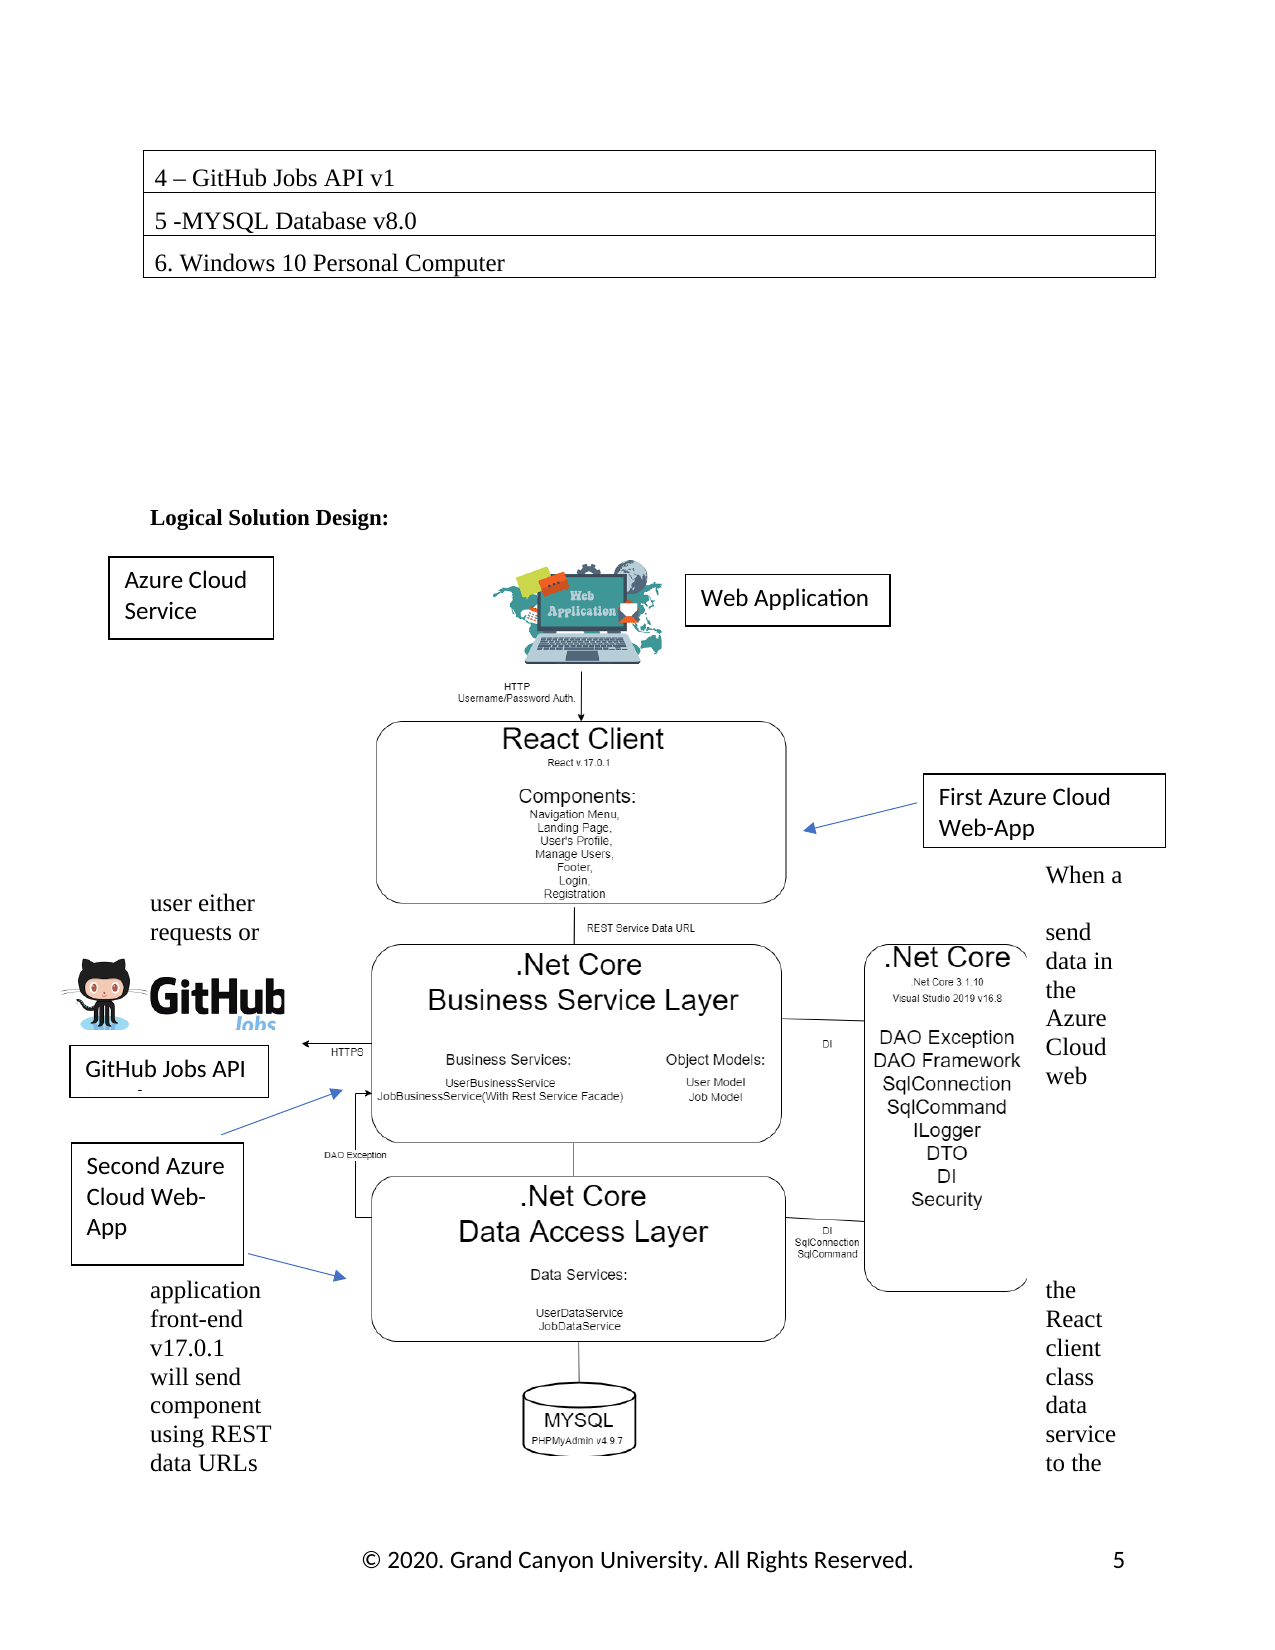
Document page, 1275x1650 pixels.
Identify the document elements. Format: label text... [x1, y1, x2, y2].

picture [60, 958, 285, 1030]
picture [493, 560, 662, 664]
table_cell 5 -MYSQL Database v8.0 [144, 193, 1155, 234]
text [150, 824, 1125, 1477]
text Logical Solution Design: [150, 504, 1125, 531]
table_cell 4 – GitHub Jobs API v1 [144, 151, 1155, 192]
picture [295, 665, 1027, 1456]
table_cell 6. Windows 10 Personal Computer [144, 236, 1155, 277]
